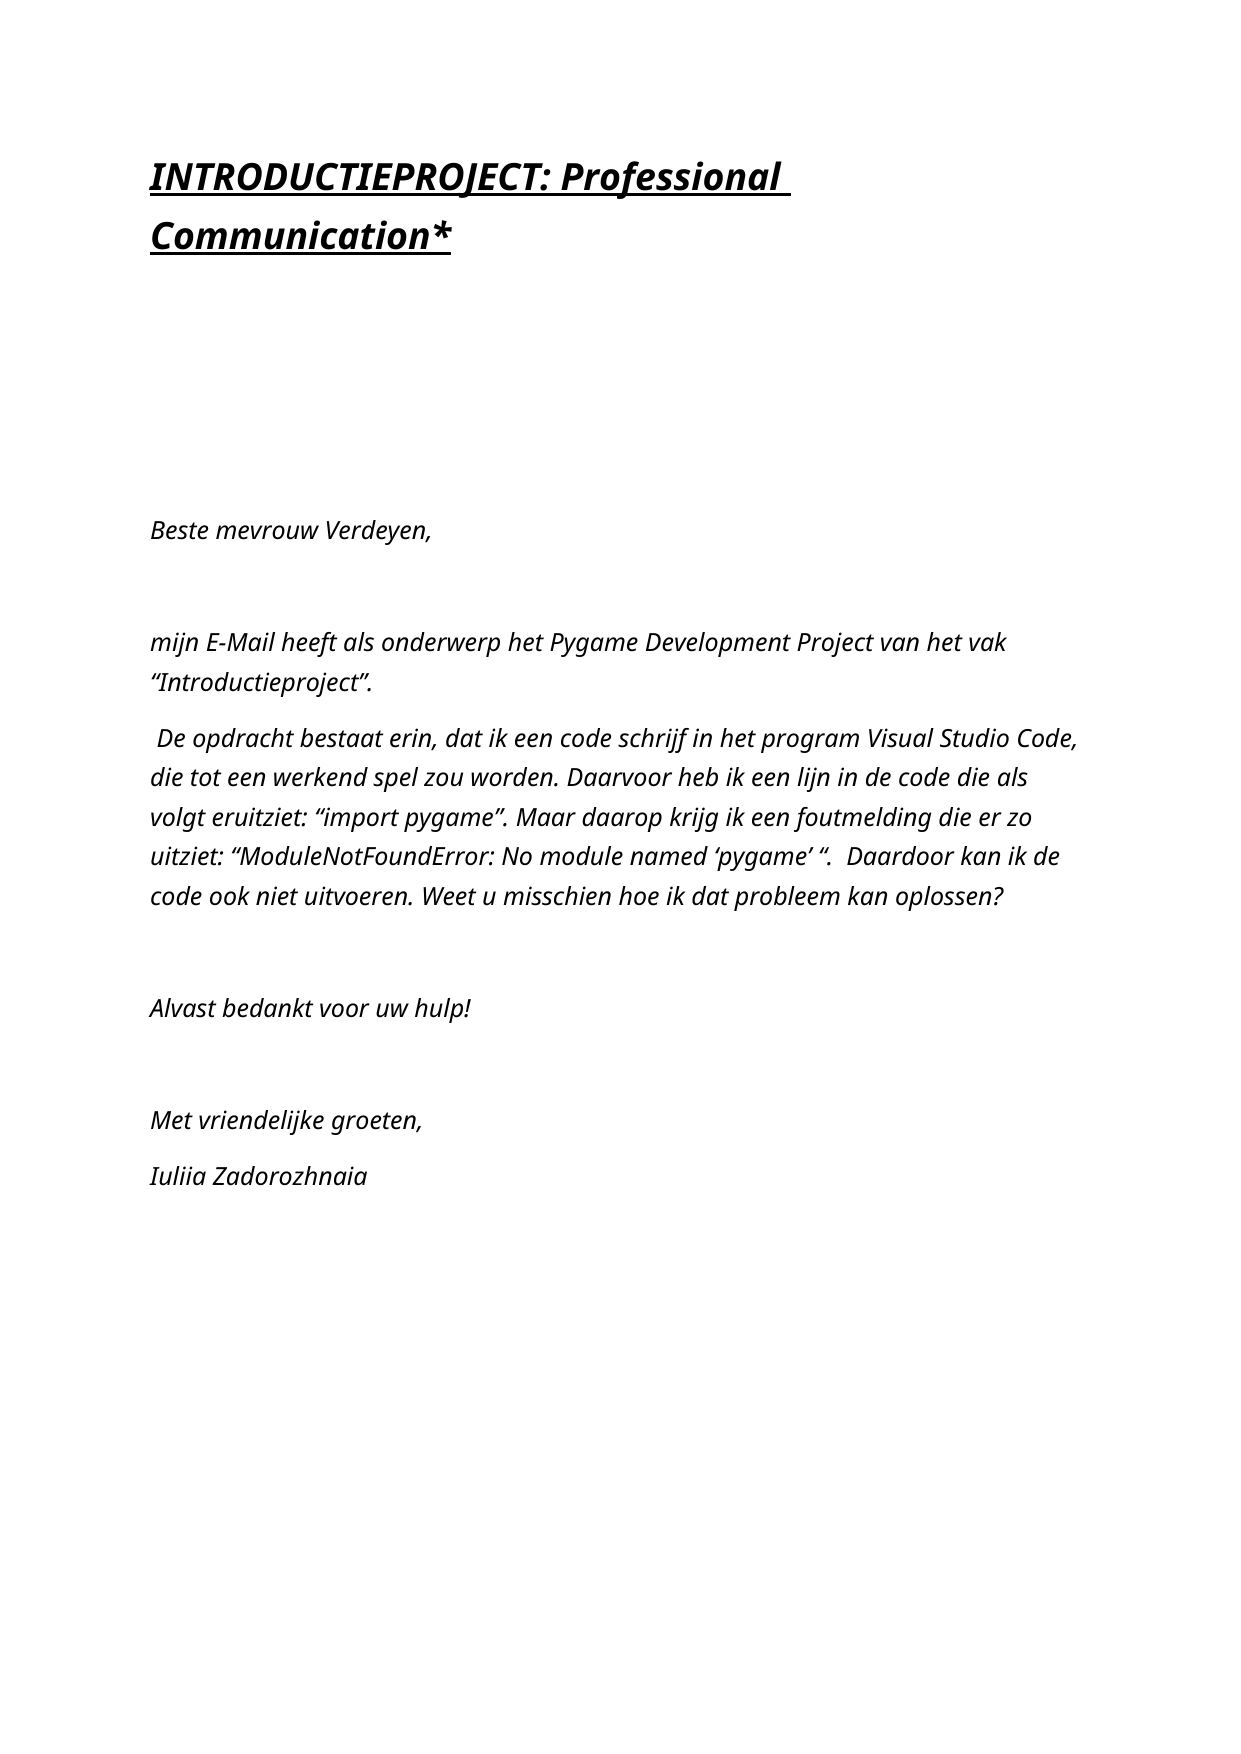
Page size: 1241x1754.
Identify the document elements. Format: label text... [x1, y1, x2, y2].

text Met vriendelijke groeten, [150, 1103, 1090, 1137]
text Iuliia Zadorozhnaia [150, 1159, 1090, 1193]
text Alvast bedankt voor uw hulp! [150, 991, 1090, 1025]
text mijn E-Mail heeft als onderwerp het Pygame Development Project van het vak “Introductieproject”. [150, 625, 1090, 698]
text De opdracht bestaat erin, dat ik een code schrijf in het program Visual Studio Code, die tot een werkend spel zou worden. Daarvoor heb ik een lijn in de code die als volgt eruitziet: “import pygame”. Maar daarop krijg ik een foutmelding die er zo uitziet: “ModuleNotFoundError: No module named ‘pygame’ “. Daardoor kan ik de code ook niet uitvoeren. Weet u misschien hoe ik dat probleem kan oplossen? [150, 720, 1090, 912]
text INTRODUCTIEPROJECT: Professional Communication* [150, 150, 1090, 260]
text Beste mevrouw Verdeyen, [150, 512, 1090, 547]
